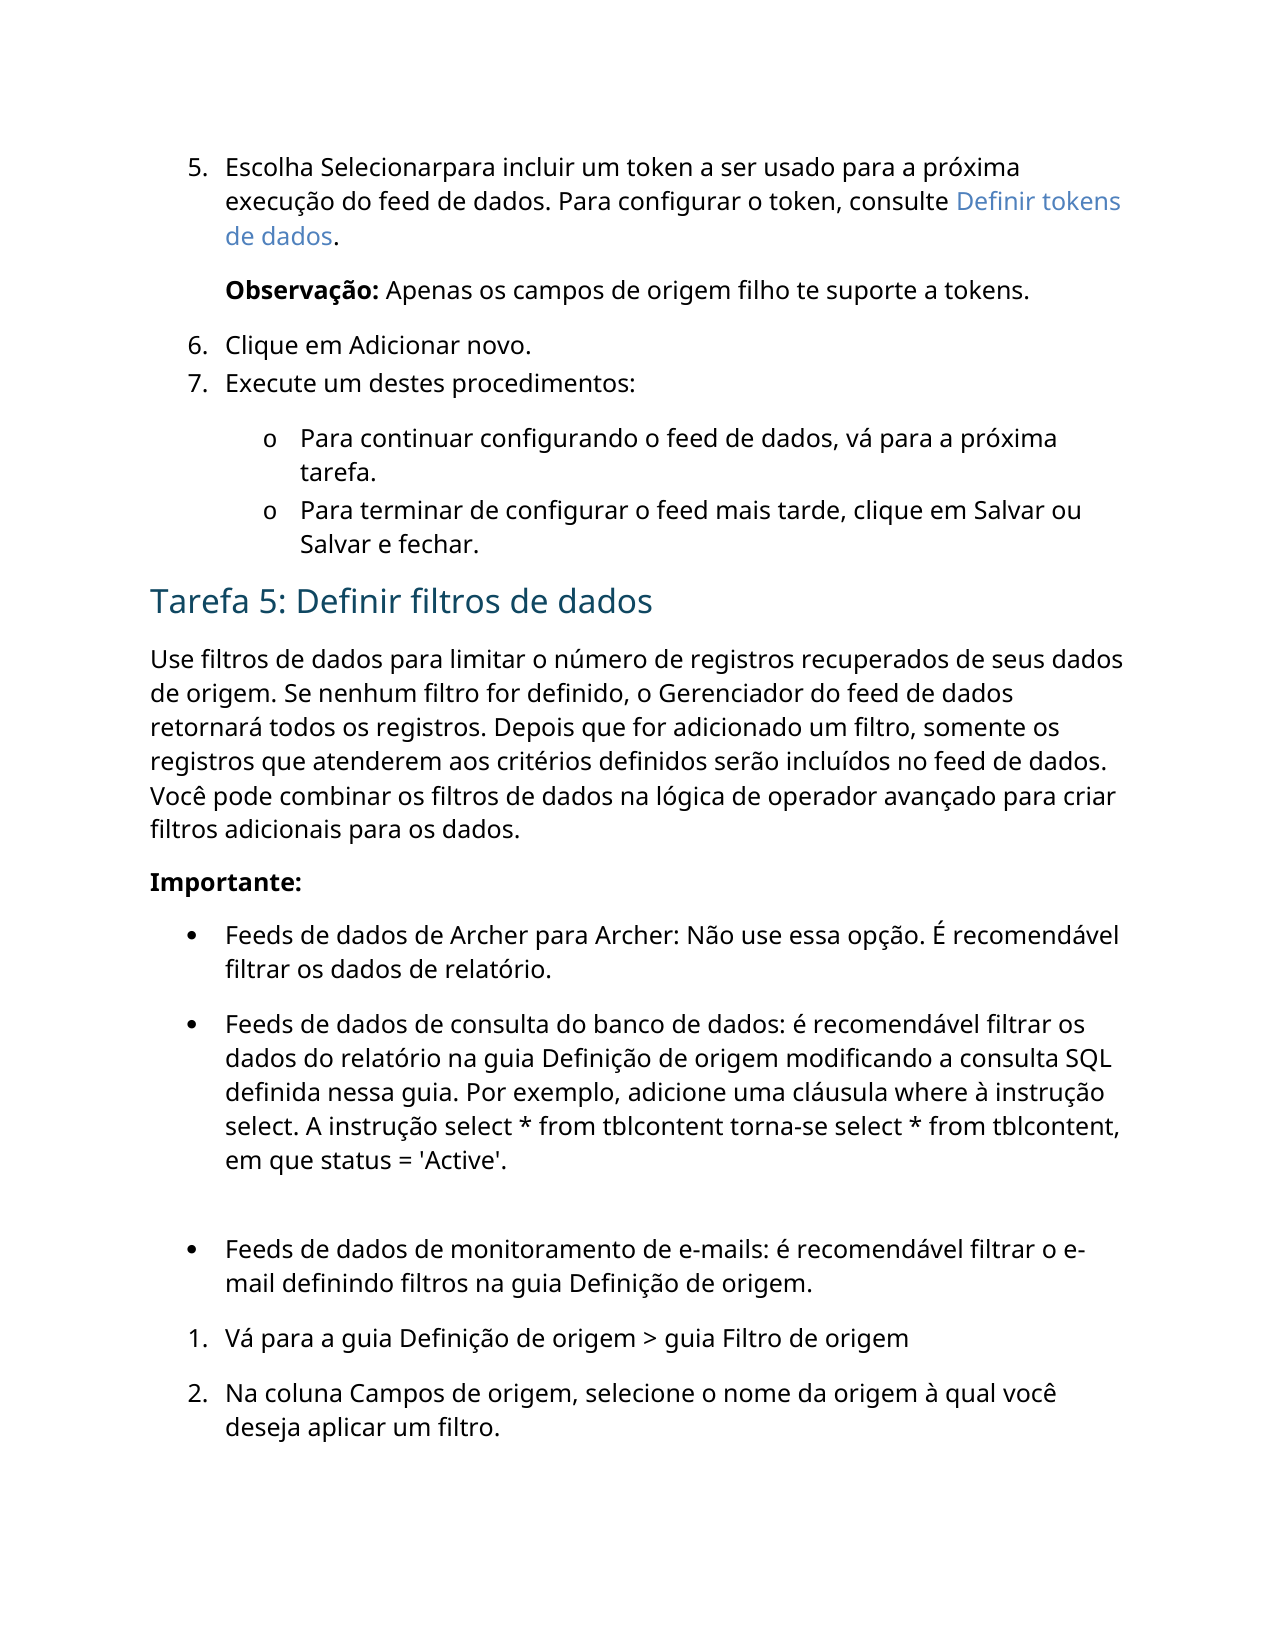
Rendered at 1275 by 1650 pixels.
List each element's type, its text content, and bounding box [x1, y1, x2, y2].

list Para continuar configurando o feed de dados, vá para a próxima tarefa. [262, 421, 1125, 489]
list Feeds de dados de consulta do banco de dados: é recomendável filtrar os dados do relatório na guia Definição de origem modificando a consulta SQL definida nessa guia. Por exemplo, adicione uma cláusula where à instrução select. A instrução select * from tblcontent torna-se select * from tblcontent, em que status = 'Active'. [187, 1007, 1125, 1211]
list Na coluna Campos de origem, selecione o nome da origem à qual você deseja aplicar um filtro. [187, 1376, 1125, 1444]
text Importante: [150, 865, 1125, 899]
list Feeds de dados de Archer para Archer: Não use essa opção. É recomendável filtrar os dados de relatório. [187, 918, 1125, 986]
text Use filtros de dados para limitar o número de registros recuperados de seus dados de origem. Se nenhum filtro for definido, o Gerenciador do feed de dados retornará todos os registros. Depois que for adicionado um filtro, somente os registros que atenderem aos critérios definidos serão incluídos no feed de dados. Você pode combinar os filtros de dados na lógica de operador avançado para criar filtros adicionais para os dados. [150, 642, 1125, 846]
list Observação: Apenas os campos de origem filho te suporte a tokens. [187, 273, 1125, 307]
list Clique em Adicionar novo. [187, 328, 1125, 362]
subtitle Tarefa 5: Definir filtros de dados [150, 578, 1125, 623]
list Escolha Selecionarpara incluir um token a ser usado para a próxima execução do feed de dados. Para configurar o token, consulte Definir tokens de dados. [187, 150, 1125, 252]
list Execute um destes procedimentos: [187, 366, 1125, 400]
list Vá para a guia Definição de origem > guia Filtro de origem [187, 1321, 1125, 1355]
list Feeds de dados de monitoramento de e-mails: é recomendável filtrar o e-mail definindo filtros na guia Definição de origem. [187, 1232, 1125, 1300]
list Para terminar de configurar o feed mais tarde, clique em Salvar ou Salvar e fechar. [262, 493, 1125, 561]
